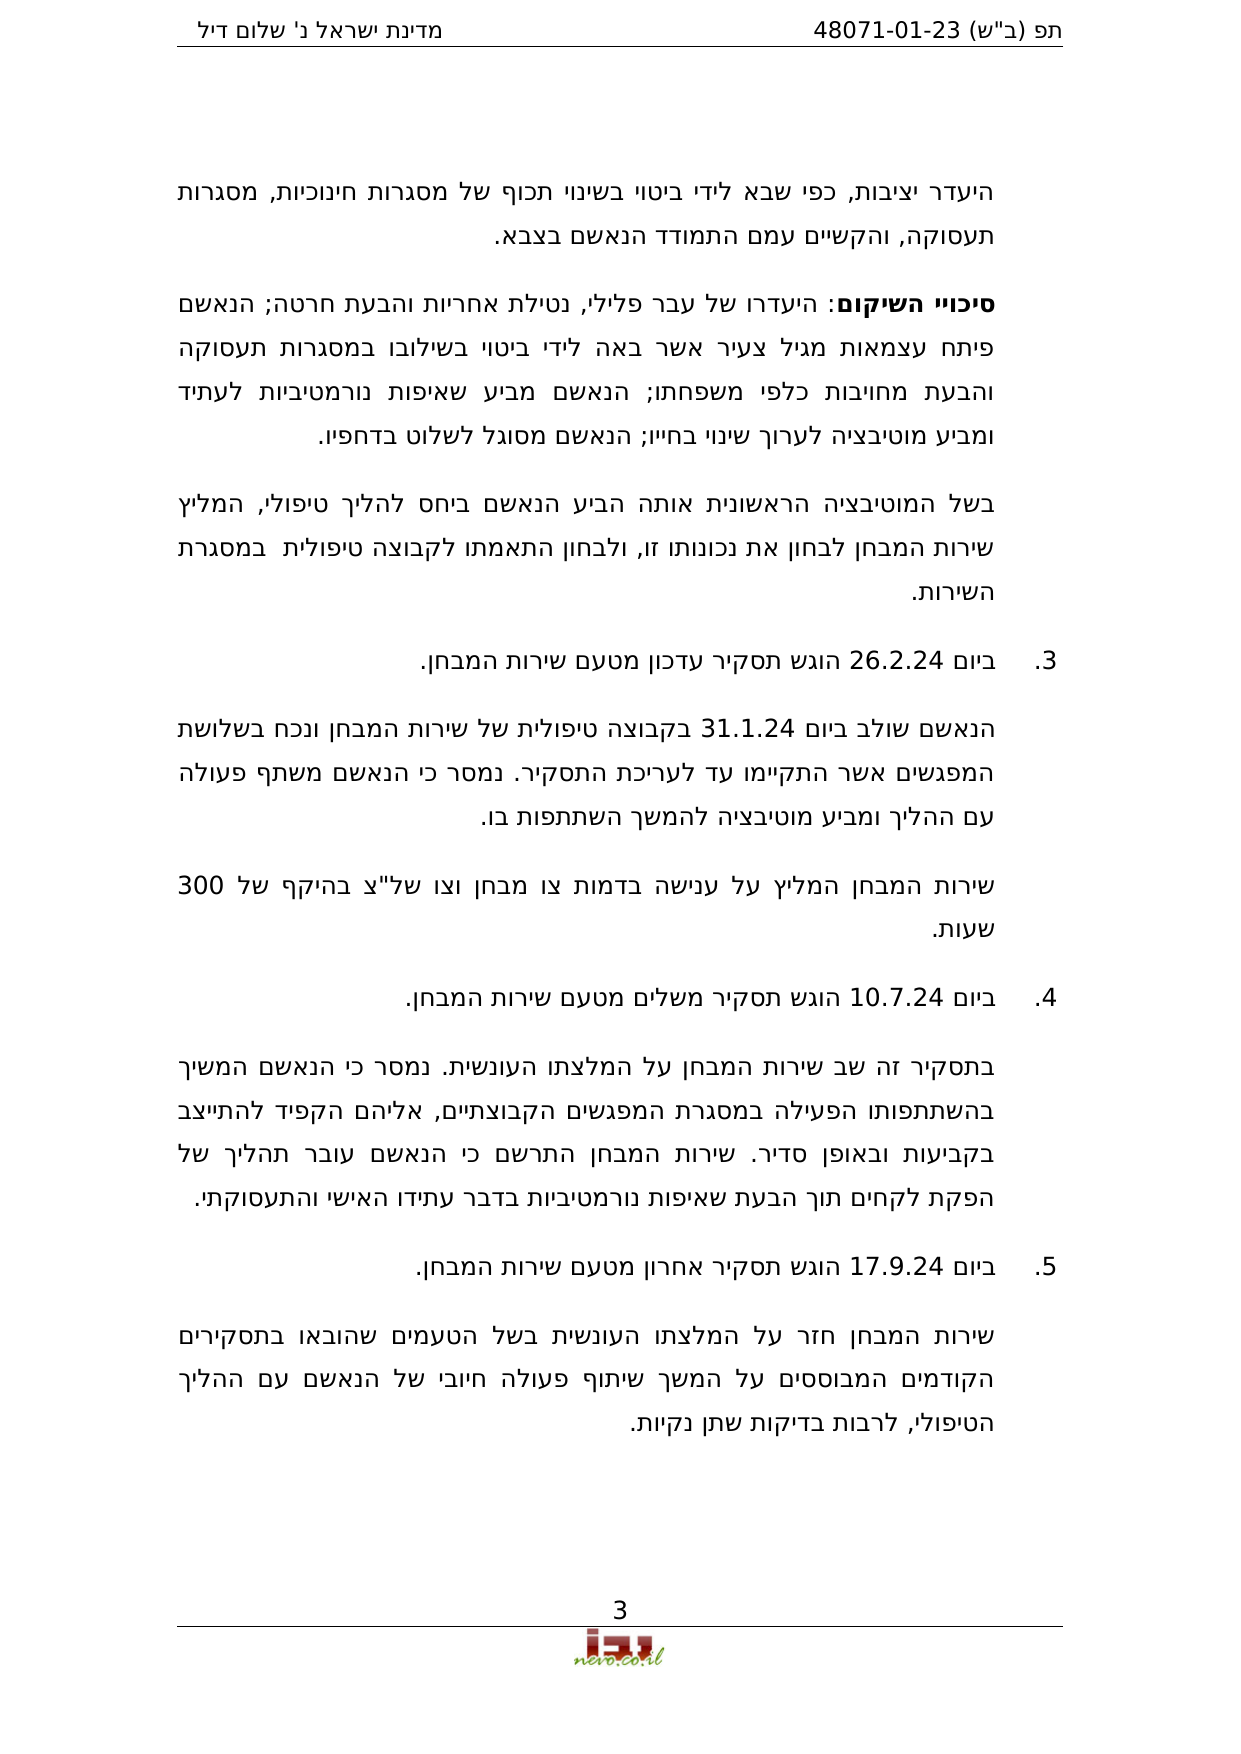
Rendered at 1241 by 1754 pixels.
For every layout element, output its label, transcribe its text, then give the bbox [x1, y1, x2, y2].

text הנאשם שולב ביום 31.1.24 בקבוצה טיפולית של שירות המבחן ונכח בשלושת המפגשים אשר התקיימו עד לעריכת התסקיר. נמסר כי הנאשם משתף פעולה עם ההליך ומביע מוטיבציה להמשך השתתפות בו. [177, 715, 996, 831]
text שירות המבחן חזר על המלצתו העונשית בשל הטעמים שהובאו בתסקירים הקודמים המבוססים על המשך שיתוף פעולה חיובי של הנאשם עם ההליך הטיפולי, לרבות בדיקות שתן נקיות. [177, 1321, 996, 1438]
text בשל המוטיבציה הראשונית אותה הביע הנאשם ביחס להליך טיפולי, המליץ שירות המבחן לבחון את נכונותו זו, ולבחון התאמתו לקבוצה טיפולית במסגרת השירות. [177, 490, 996, 606]
text שירות המבחן המליץ על ענישה בדמות צו מבחן וצו של"צ בהיקף של 300 שעות. [177, 871, 996, 944]
text ביום 17.9.24 הוגש תסקיר אחרון מטעם שירות המבחן. [177, 1252, 1033, 1281]
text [177, 177, 996, 250]
text בתסקיר זה שב שירות המבחן על המלצתו העונשית. נמסר כי הנאשם המשיך בהשתתפותו הפעילה במסגרת המפגשים הקבוצתיים, אליהם הקפיד להתייצב בקביעות ובאופן סדיר. שירות המבחן התרשם כי הנאשם עובר תהליך של הפקת לקחים תוך הבעת שאיפות נורמטיביות בדבר עתידו האישי והתעסוקתי. [177, 1052, 996, 1213]
text ביום 26.2.24 הוגש תסקיר עדכון מטעם שירות המבחן. [177, 646, 1033, 675]
text סיכויי השיקום: היעדרו של עבר פלילי, נטילת אחריות והבעת חרטה; הנאשם פיתח עצמאות מגיל צעיר אשר באה לידי ביטוי בשילובו במסגרות תעסוקה והבעת מחויבות כלפי משפחתו; הנאשם מביע שאיפות נורמטיביות לעתיד ומביע מוטיבציה לערוך שינוי בחייו; הנאשם מסוגל לשלוט בדחפיו. [177, 290, 996, 450]
text ביום 10.7.24 הוגש תסקיר משלים מטעם שירות המבחן. [177, 983, 1033, 1013]
picture [574, 1628, 666, 1667]
